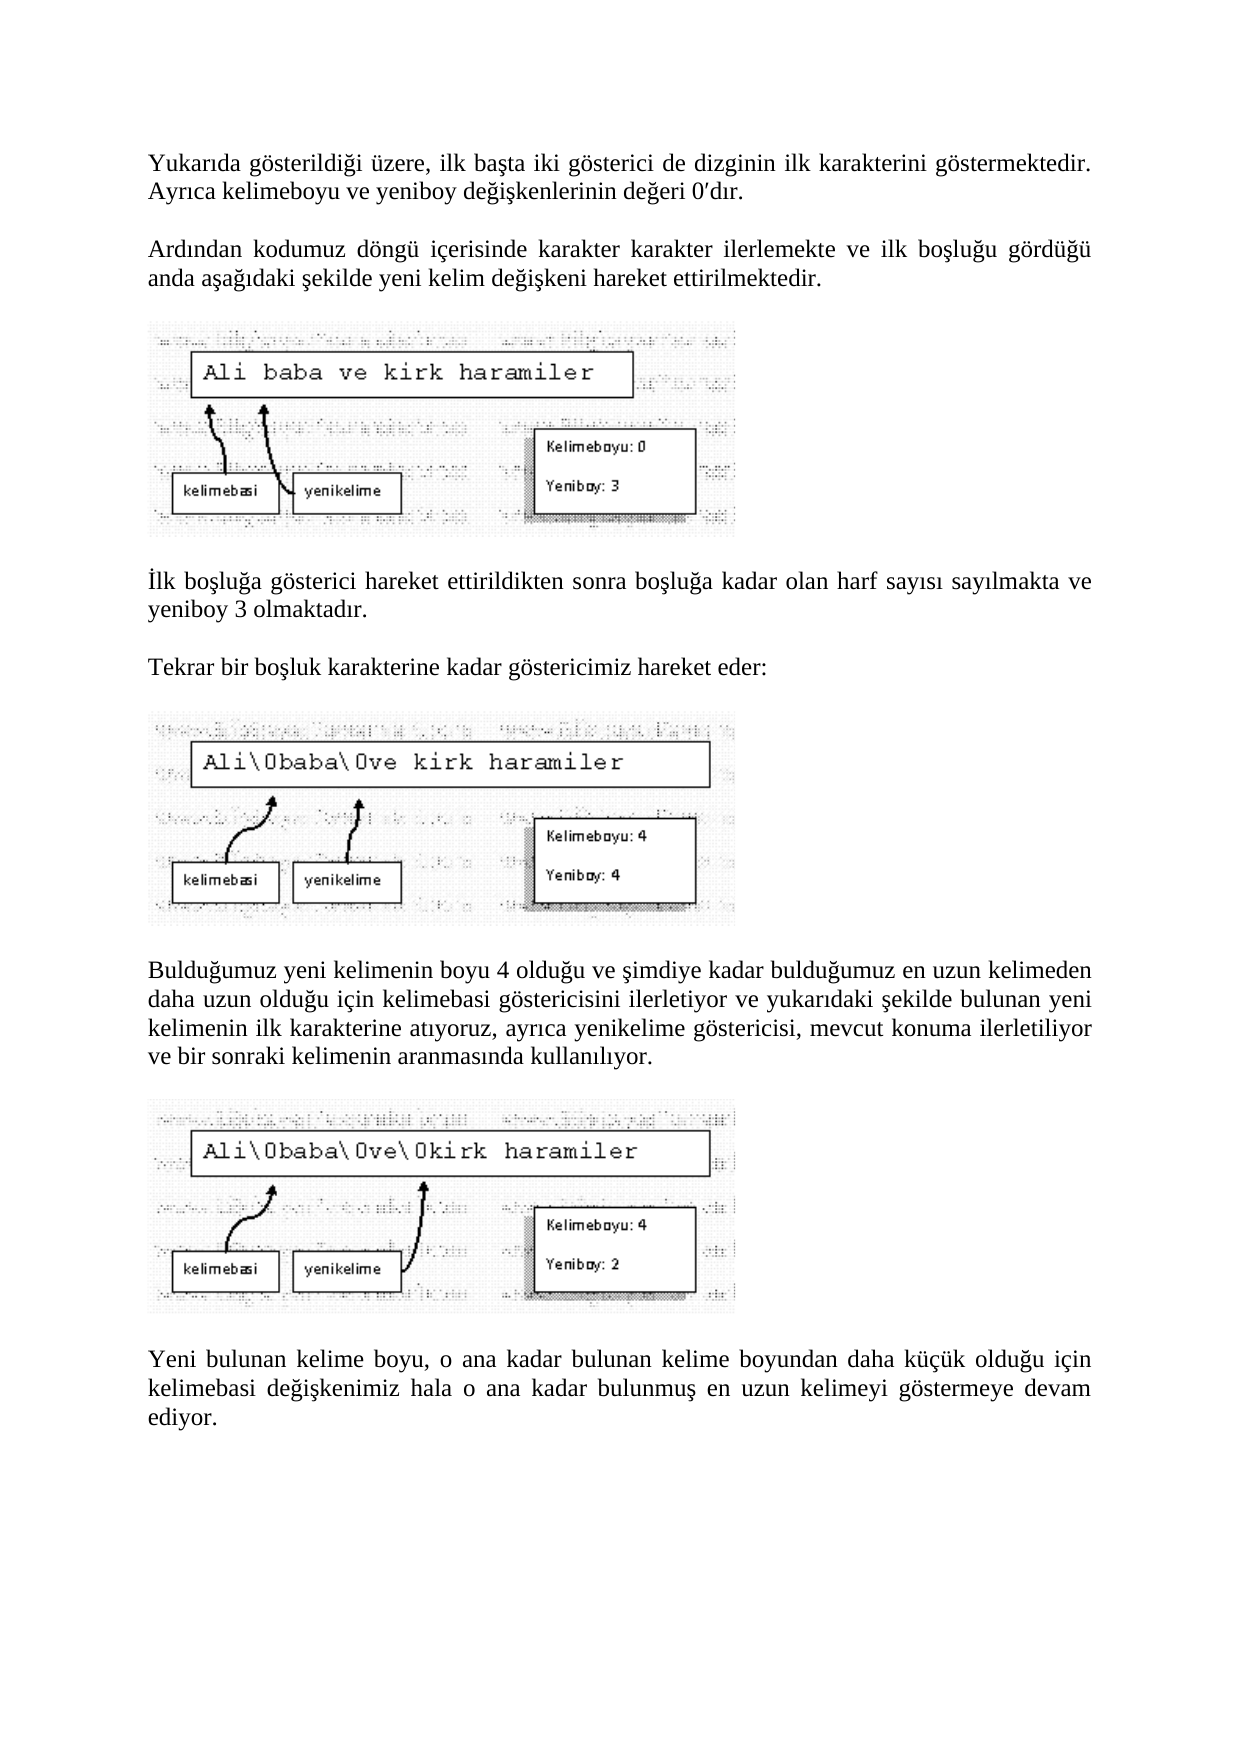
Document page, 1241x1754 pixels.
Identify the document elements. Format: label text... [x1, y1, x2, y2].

text Bulduğumuz yeni kelimenin boyu 4 olduğu ve şimdiye kadar bulduğumuz en uzun kelimeden daha uzun olduğu için kelimebasi göstericisini ilerletiyor ve yukarıdaki şekilde bulunan yeni kelimenin ilk karakterine atıyoruz, ayrıca yenikelime göstericisi, mevcut konuma ilerletiliyor ve bir sonraki kelimenin aranmasında kullanılıyor. [148, 955, 1093, 1070]
text Yukarıda gösterildiği üzere, ilk başta iki gösterici de dizginin ilk karakterini göstermektedir. Ayrıca kelimeboyu ve yeniboy değişkenlerinin değeri 0′dır. [148, 148, 1093, 205]
text İlk boşluğa gösterici hareket ettirildikten sonra boşluğa kadar olan harf sayısı sayılmakta ve yeniboy 3 olmaktadır. [148, 566, 1093, 623]
text Ardından kodumuz döngü içerisinde karakter karakter ilerlemekte ve ilk boşluğu gördüğü anda aşağıdaki şekilde yeni kelim değişkeni hareket ettirilmektedir. [148, 234, 1093, 292]
picture [147, 321, 735, 537]
picture [147, 1099, 735, 1315]
text Tekrar bir boşluk karakterine kadar göstericimiz hareket eder: [148, 652, 1093, 681]
picture [147, 710, 735, 926]
text Yeni bulunan kelime boyu, o ana kadar bulunan kelime boyundan daha küçük olduğu için kelimebasi değişkenimiz hala o ana kadar bulunmuş en uzun kelimeyi göstermeye devam ediyor. [148, 1344, 1093, 1430]
